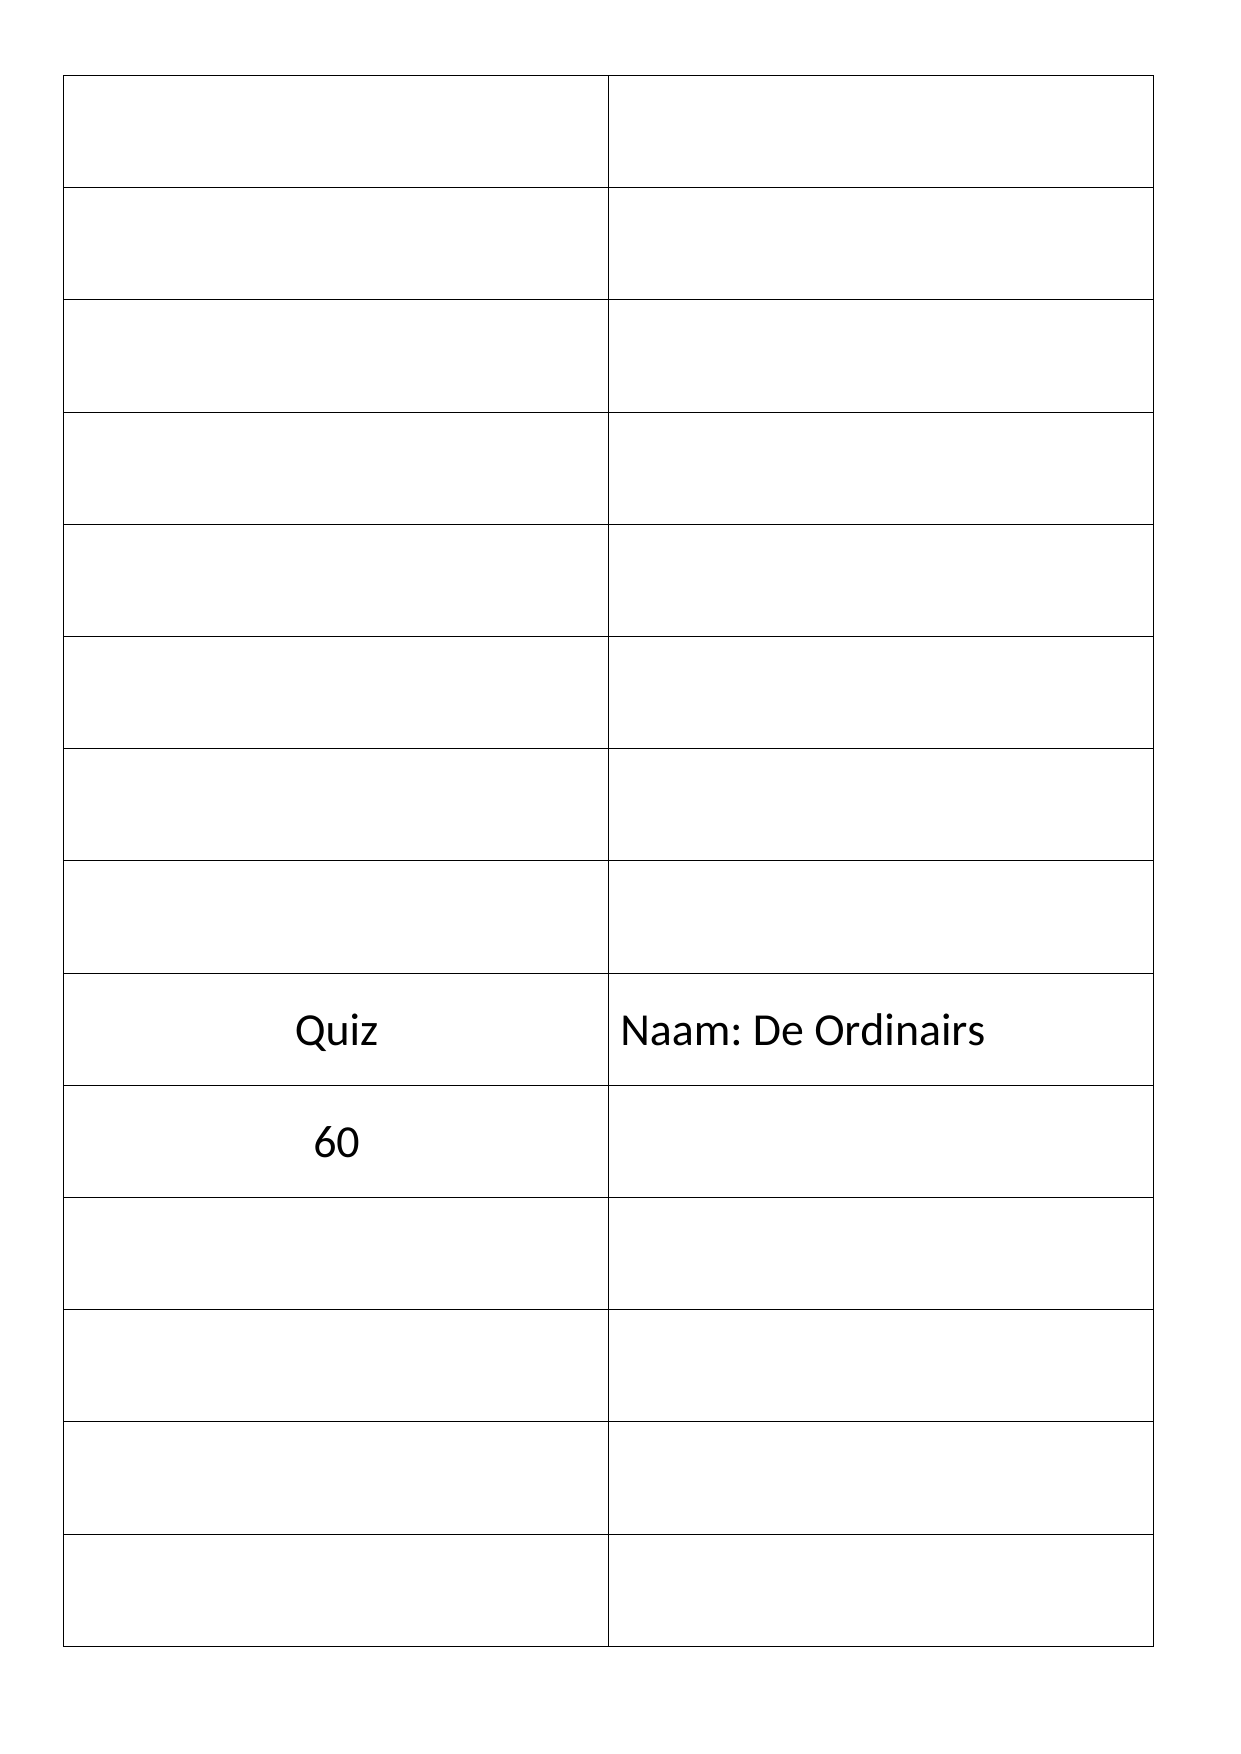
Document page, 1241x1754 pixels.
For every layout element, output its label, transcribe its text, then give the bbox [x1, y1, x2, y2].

table_cell [609, 1198, 1153, 1309]
table_header Quiz [64, 974, 608, 1085]
table_cell 60 [64, 1086, 608, 1197]
table_cell [64, 188, 608, 299]
table_cell [64, 300, 608, 412]
table_cell [609, 1086, 1153, 1197]
table_cell [609, 1535, 1153, 1646]
table_cell [609, 749, 1153, 860]
table_cell [609, 300, 1153, 412]
table_cell [64, 861, 608, 972]
table_cell [609, 76, 1153, 187]
table_cell [609, 1310, 1153, 1421]
table_cell [64, 1535, 608, 1646]
table_cell [609, 188, 1153, 299]
table_cell [609, 637, 1153, 748]
table_cell [64, 1422, 608, 1533]
table_cell [64, 1310, 608, 1421]
table_cell [64, 76, 608, 187]
table_cell [609, 413, 1153, 524]
table_cell [64, 525, 608, 636]
table_cell [609, 525, 1153, 636]
table_cell [609, 861, 1153, 972]
table_header Naam: De Ordinairs [609, 974, 1153, 1085]
table_cell [64, 1198, 608, 1309]
table_cell [64, 637, 608, 748]
table_cell [64, 413, 608, 524]
table_cell [64, 749, 608, 860]
table_cell [609, 1422, 1153, 1533]
